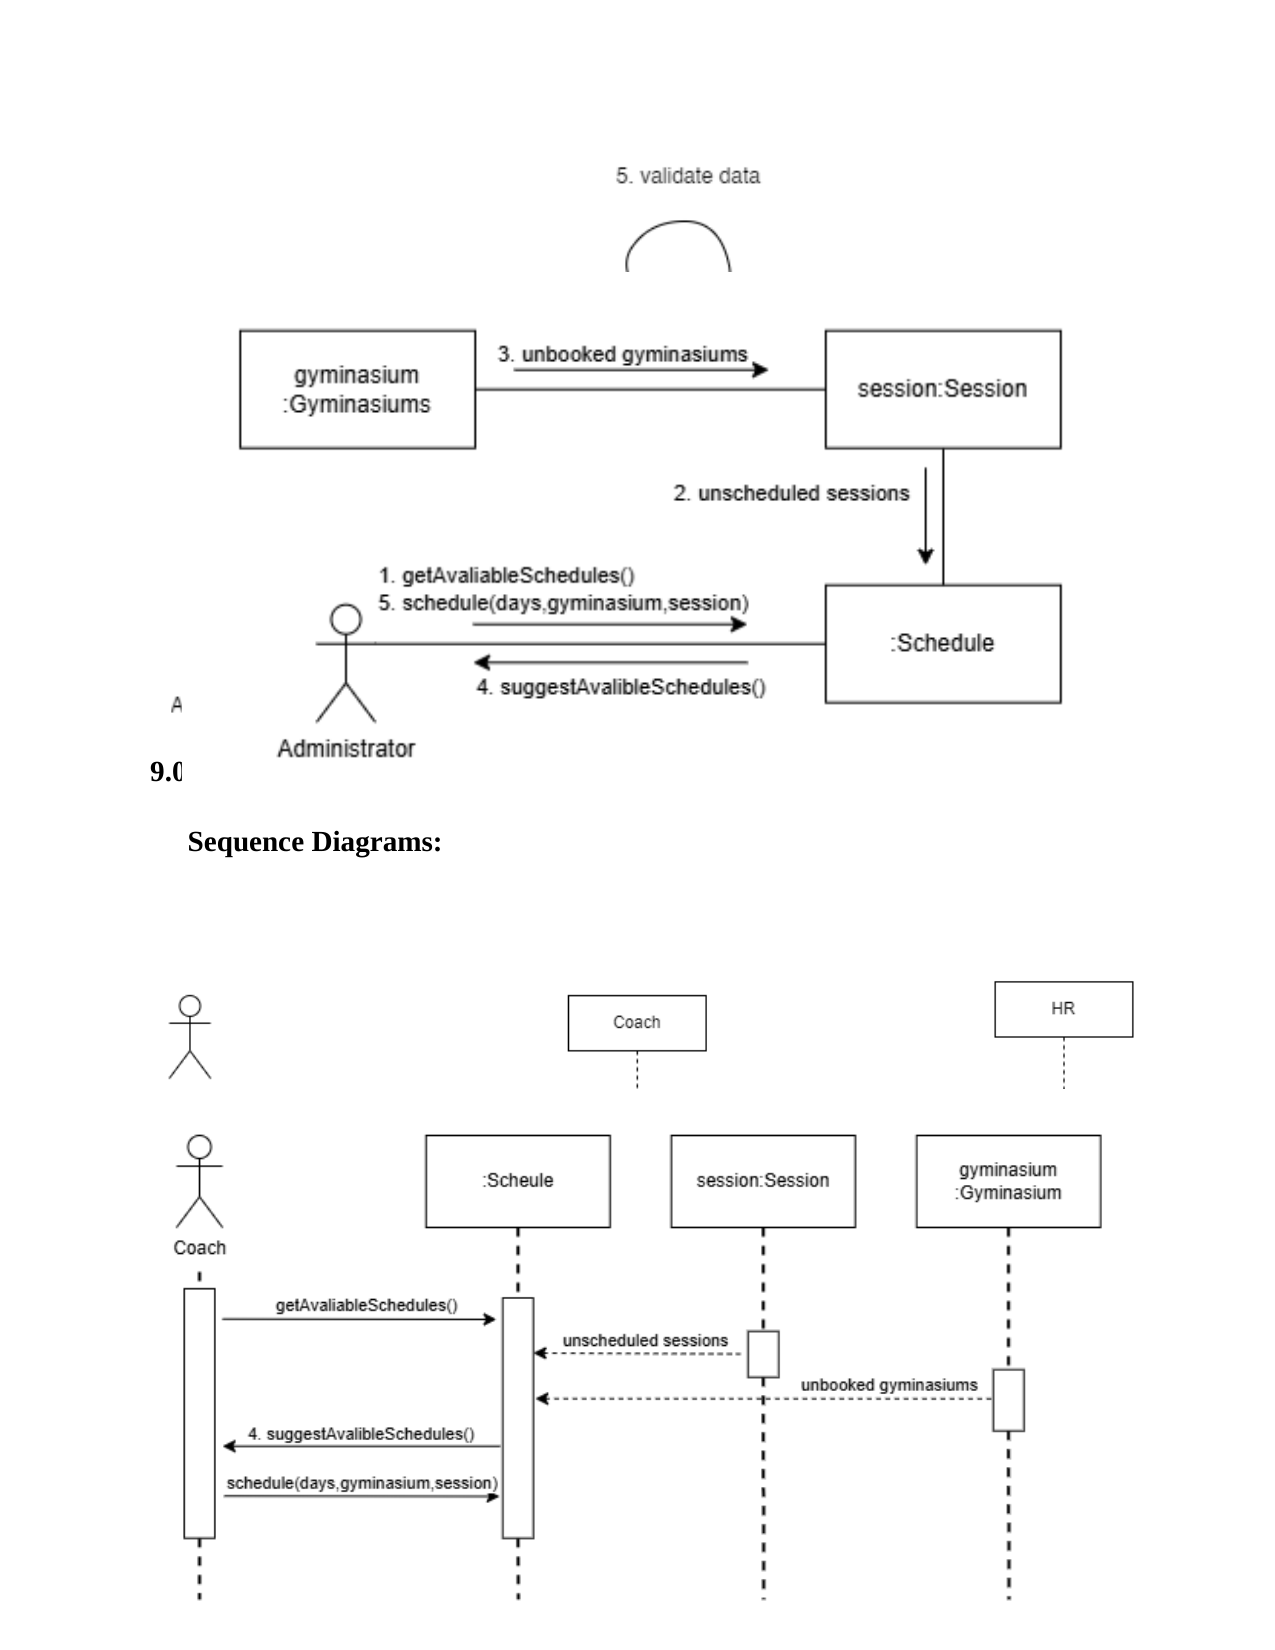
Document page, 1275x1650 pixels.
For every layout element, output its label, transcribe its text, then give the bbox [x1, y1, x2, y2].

picture [171, 150, 1123, 824]
picture [101, 941, 1175, 1646]
subtitle Sequence Diagrams: [150, 754, 1125, 857]
